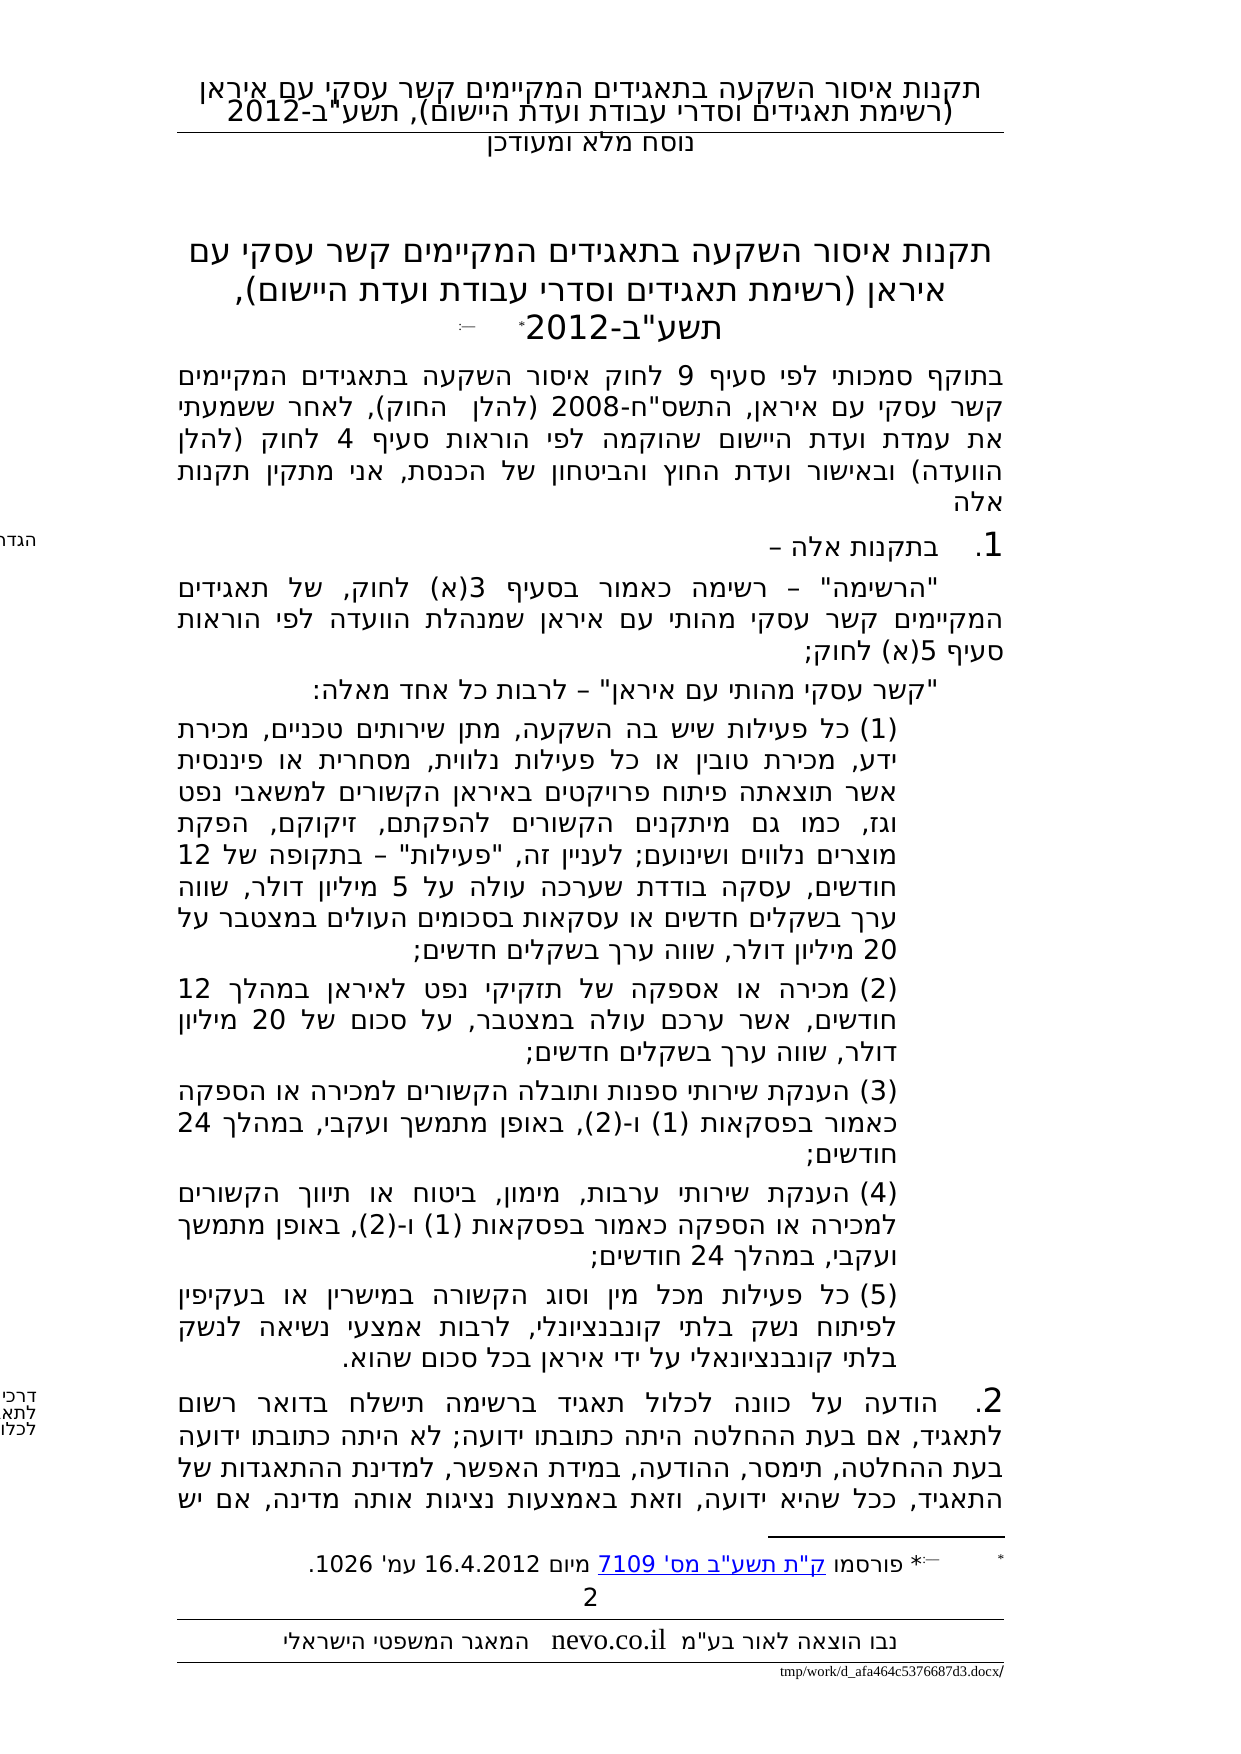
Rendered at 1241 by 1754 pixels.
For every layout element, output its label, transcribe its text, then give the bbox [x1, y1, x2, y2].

text "הרשימה" – רשימה כאמור בסעיף 3(א) לחוק, של תאגידים המקיימים קשר עסקי מהותי עם איראן שמנהלת הוועדה לפי הוראות סעיף 5(א) לחוק; [177, 572, 1004, 667]
text תקנות איסור השקעה בתאגידים המקיימים קשר עסקי עם איראן (רשימת תאגידים וסדרי עבודת ועדת היישום), תשע"ב-2012* [177, 231, 1004, 348]
text (3) הענקת שירותי ספנות ותובלה הקשורים למכירה או הספקה כאמור בפסקאות (1) ו-(2), באופן מתמשך ועקבי, במהלך 24 חודשים; [177, 1075, 898, 1170]
text 1. בתקנות אלה – [177, 526, 1004, 564]
text (5) כל פעילות מכל מין וסוג הקשורה במישרין או בעקיפין לפיתוח נשק בלתי קונבנציונלי, לרבות אמצעי נשיאה לנשק בלתי קונבנציונאלי על ידי איראן בכל סכום שהוא. [177, 1280, 898, 1374]
text (4) הענקת שירותי ערבות, מימון, ביטוח או תיווך הקשורים למכירה או הספקה כאמור בפסקאות (1) ו-(2), באופן מתמשך ועקבי, במהלך 24 חודשים; [177, 1177, 898, 1272]
text (1) כל פעילות שיש בה השקעה, מתן שירותים טכניים, מכירת ידע, מכירת טובין או כל פעילות נלווית, מסחרית או פיננסית אשר תוצאתה פיתוח פרויקטים באיראן הקשורים למשאבי נפט וגז, כמו גם מיתקנים הקשורים להפקתם, זיקוקם, הפקת מוצרים נלווים ושינועם; לעניין זה, "פעילות" – בתקופה של 12 חודשים, עסקה בודדת שערכה עולה על 5 מיליון דולר, שווה ערך בשקלים חדשים או עסקאות בסכומים העולים במצטבר על 20 מיליון דולר, שווה ערך בשקלים חדשים; [177, 713, 898, 966]
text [177, 1382, 1004, 1515]
text בתוקף סמכותי לפי סעיף 9 לחוק איסור השקעה בתאגידים המקיימים קשר עסקי עם איראן, התשס"ח-2008 (להלן – החוק), לאחר ששמעתי את עמדת ועדת היישום שהוקמה לפי הוראות סעיף 4 לחוק (להלן – הוועדה) ובאישור ועדת החוץ והביטחון של הכנסת, אני מתקין תקנות אלה: [177, 360, 1004, 518]
text (2) מכירה או אספקה של תזקיקי נפט לאיראן במהלך 12 חודשים, אשר ערכם עולה במצטבר, על סכום של 20 מיליון דולר, שווה ערך בשקלים חדשים; [177, 973, 898, 1068]
text "קשר עסקי מהותי עם איראן" – לרבות כל אחד מאלה: [177, 674, 1004, 706]
